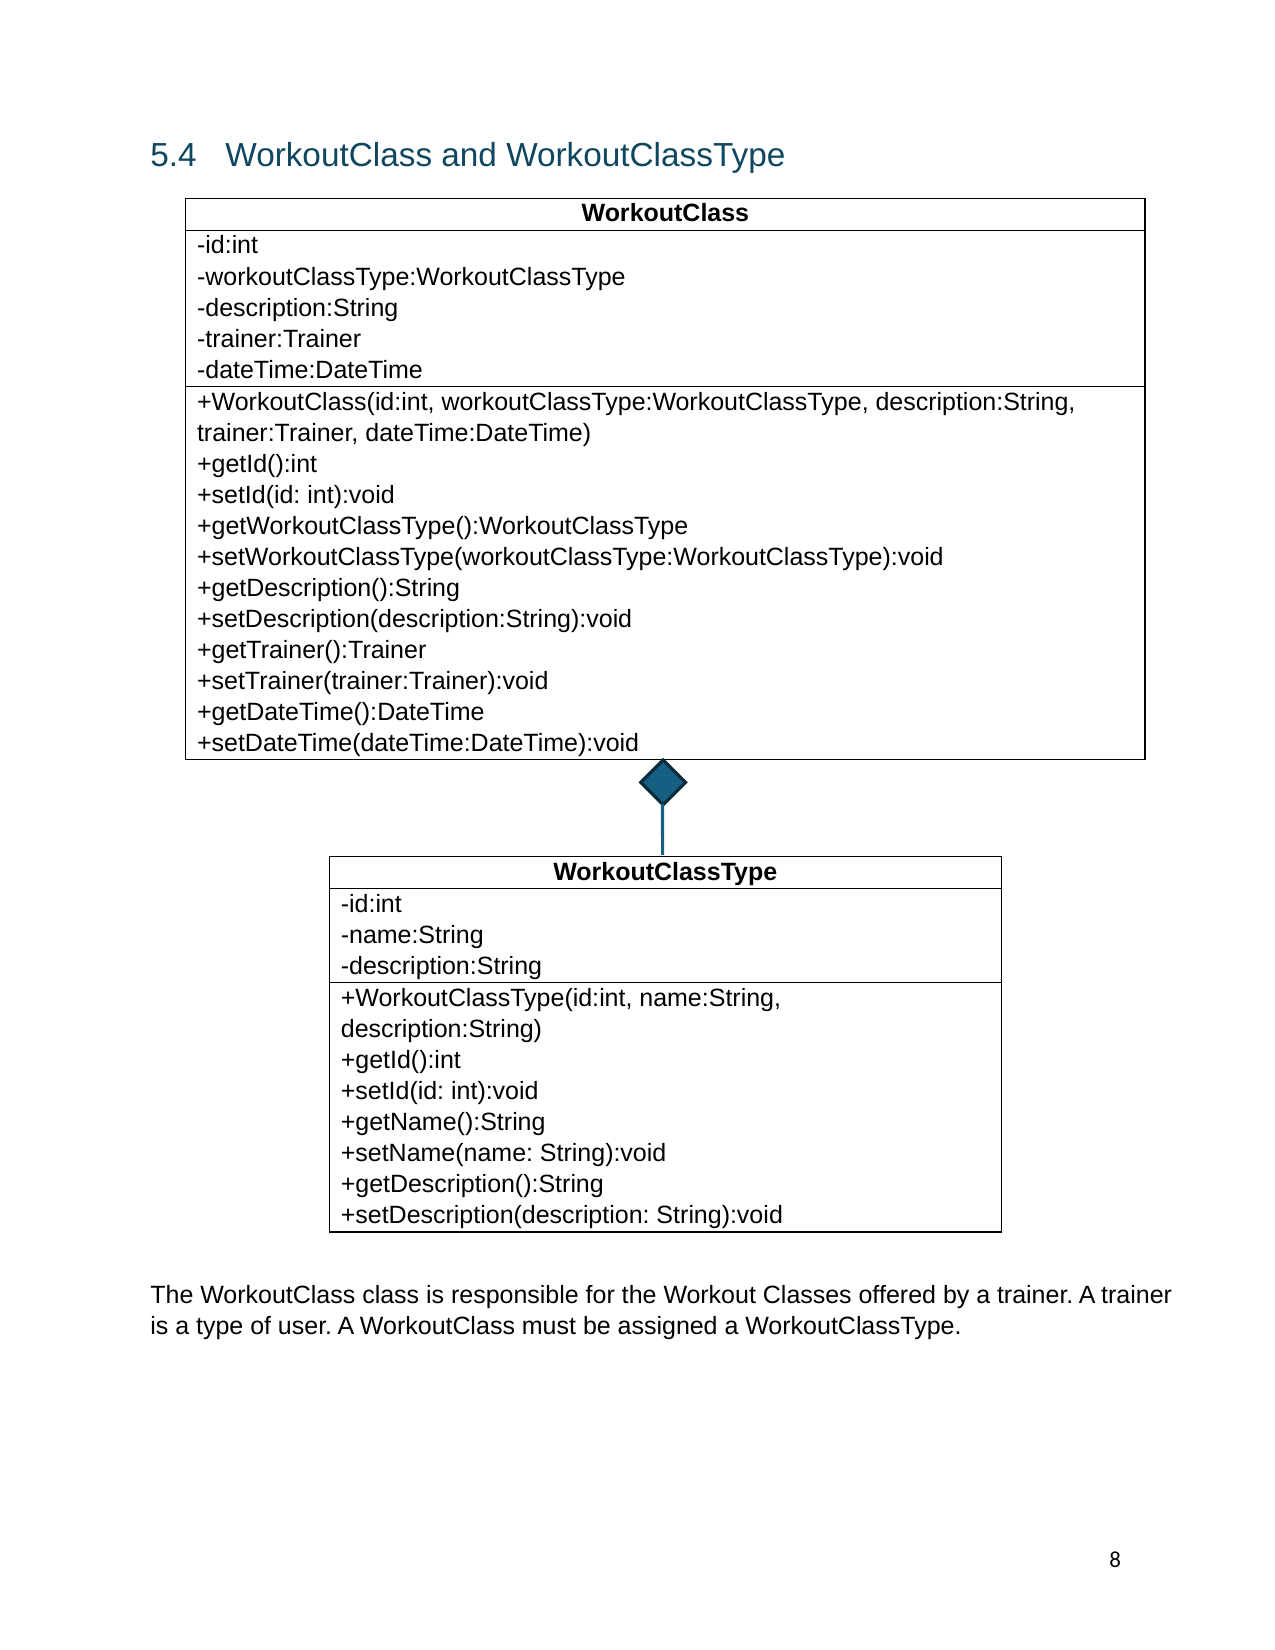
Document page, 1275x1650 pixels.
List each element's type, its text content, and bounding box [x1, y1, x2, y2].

table_header WorkoutClass [186, 199, 1144, 229]
table_cell +WorkoutClassType(id:int, name:String, description:String) +getId():int +setId(id: int):void +getName():String +setName(name: String):void +getDescription():String +setDescription(description: String):void [330, 983, 1001, 1231]
text The WorkoutClass class is responsible for the Workout Classes offered by a trainer. A trainer is a type of user. A WorkoutClass must be assigned a WorkoutClassType. [150, 1280, 1180, 1340]
subtitle WorkoutClass and WorkoutClassType [150, 135, 1180, 173]
table_cell -id:int -workoutClassType:WorkoutClassType -description:String -trainer:Trainer -dateTime:DateTime [186, 231, 1144, 386]
table_header WorkoutClassType [330, 857, 1001, 888]
table_cell +WorkoutClass(id:int, workoutClassType:WorkoutClassType, description:String, trainer:Trainer, dateTime:DateTime) +getId():int +setId(id: int):void +getWorkoutClassType():WorkoutClassType +setWorkoutClassType(workoutClassType:WorkoutClassType):void +getDescription():String +setDescription(description:String):void +getTrainer():Trainer +setTrainer(trainer:Trainer):void +getDateTime():DateTime +setDateTime(dateTime:DateTime):void [186, 387, 1144, 759]
table_cell -id:int -name:String -description:String [330, 889, 1001, 982]
